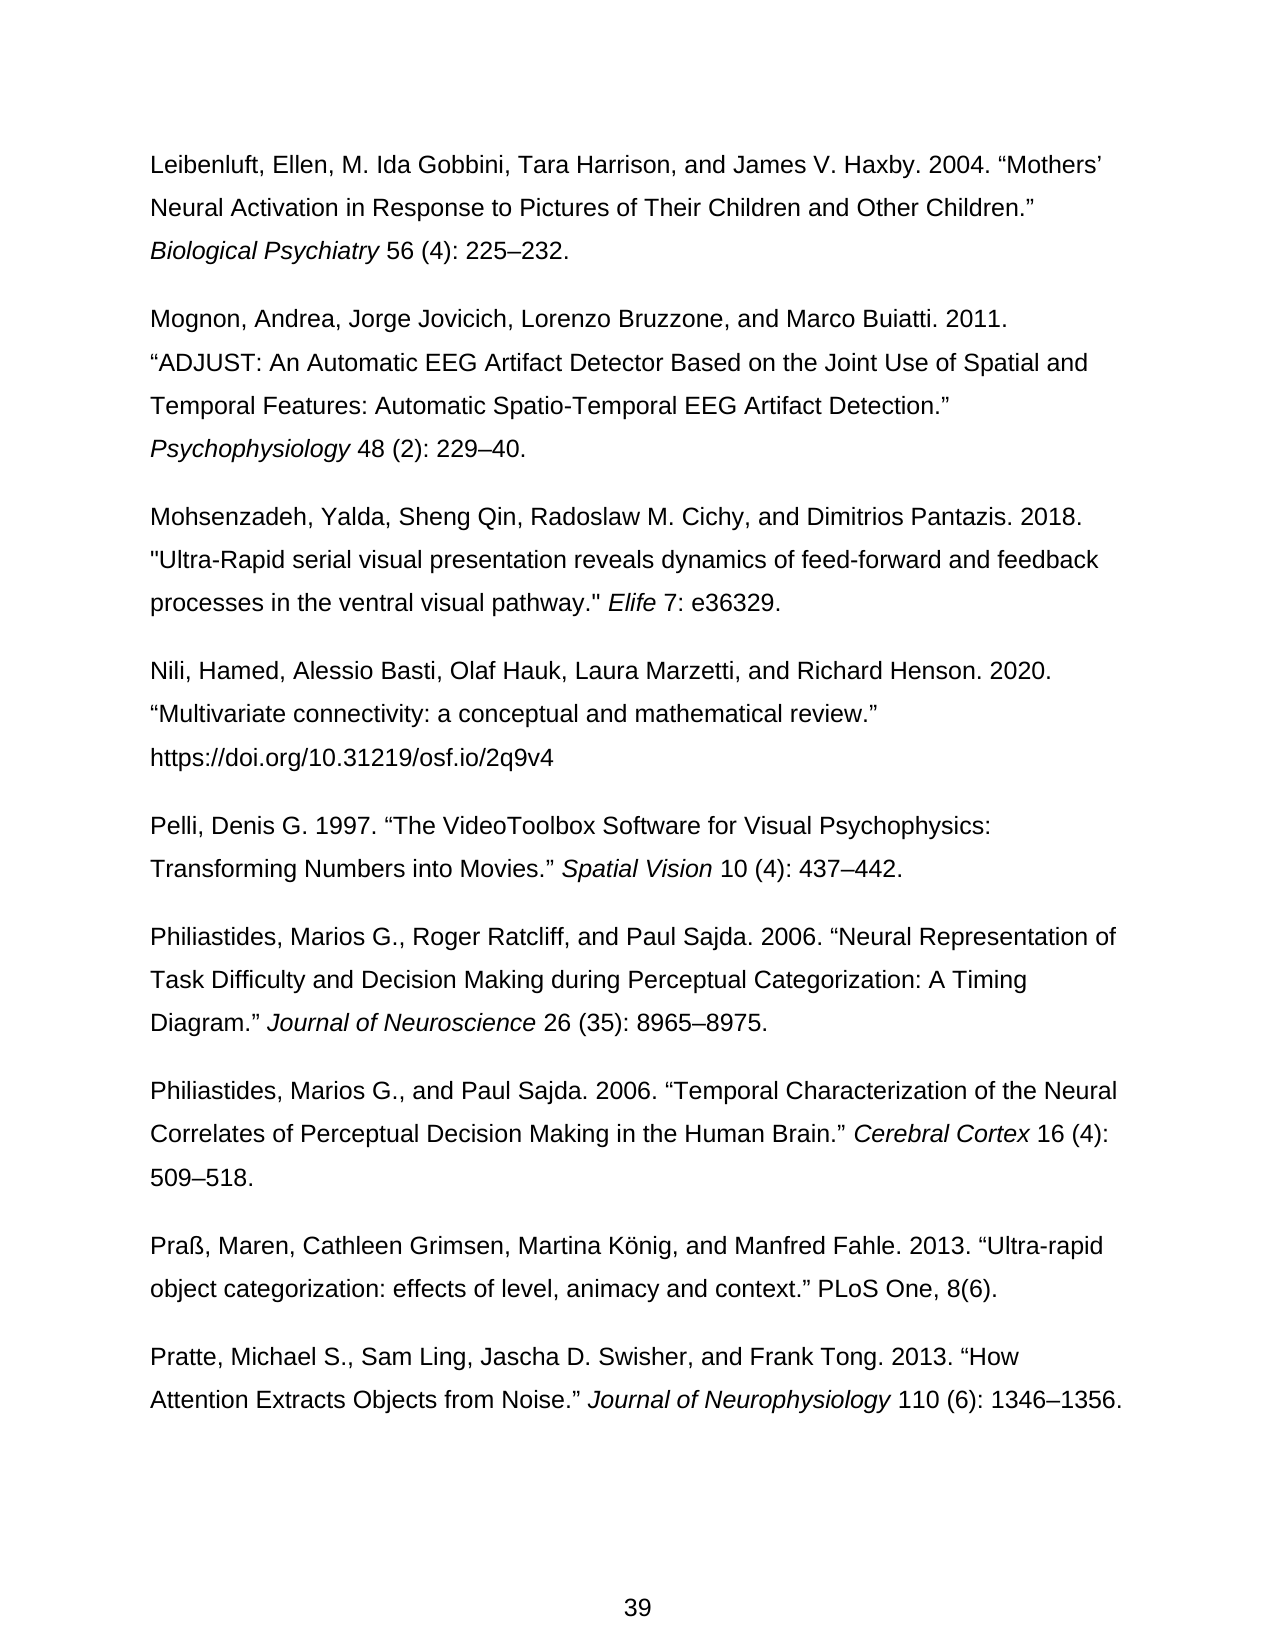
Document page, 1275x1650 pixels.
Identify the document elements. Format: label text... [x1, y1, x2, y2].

text Mohsenzadeh, Yalda, Sheng Qin, Radoslaw M. Cichy, and Dimitrios Pantazis. 2018. "Ultra-Rapid serial visual presentation reveals dynamics of feed-forward and feedback processes in the ventral visual pathway." Elife 7: e36329. [150, 502, 1125, 617]
text Philiastides, Marios G., and Paul Sajda. 2006. “Temporal Characterization of the Neural Correlates of Perceptual Decision Making in the Human Brain.” Cerebral Cortex 16 (4): 509–518. [150, 1076, 1125, 1191]
text Mognon, Andrea, Jorge Jovicich, Lorenzo Bruzzone, and Marco Buiatti. 2011. “ADJUST: An Automatic EEG Artifact Detector Based on the Joint Use of Spatial and Temporal Features: Automatic Spatio-Temporal EEG Artifact Detection.” Psychophysiology 48 (2): 229–40. [150, 304, 1125, 462]
text Nili, Hamed, Alessio Basti, Olaf Hauk, Laura Marzetti, and Richard Henson. 2020. “Multivariate connectivity: a conceptual and mathematical review.” https://doi.org/10.31219/osf.io/2q9v4 [150, 656, 1125, 771]
text Pratte, Michael S., Sam Ling, Jascha D. Swisher, and Frank Tong. 2013. “How Attention Extracts Objects from Noise.” Journal of Neurophysiology 110 (6): 1346–1356. [150, 1342, 1125, 1414]
text Leibenluft, Ellen, M. Ida Gobbini, Tara Harrison, and James V. Haxby. 2004. “Mothers’ Neural Activation in Response to Pictures of Their Children and Other Children.” Biological Psychiatry 56 (4): 225–232. [150, 150, 1125, 265]
text Praß, Maren, Cathleen Grimsen, Martina König, and Manfred Fahle. 2013. “Ultra-rapid object categorization: effects of level, animacy and context.” PLoS One, 8(6). [150, 1231, 1125, 1302]
text Philiastides, Marios G., Roger Ratcliff, and Paul Sajda. 2006. “Neural Representation of Task Difficulty and Decision Making during Perceptual Categorization: A Timing Diagram.” Journal of Neuroscience 26 (35): 8965–8975. [150, 922, 1125, 1037]
text Pelli, Denis G. 1997. “The VideoToolbox Software for Visual Psychophysics: Transforming Numbers into Movies.” Spatial Vision 10 (4): 437–442. [150, 811, 1125, 882]
